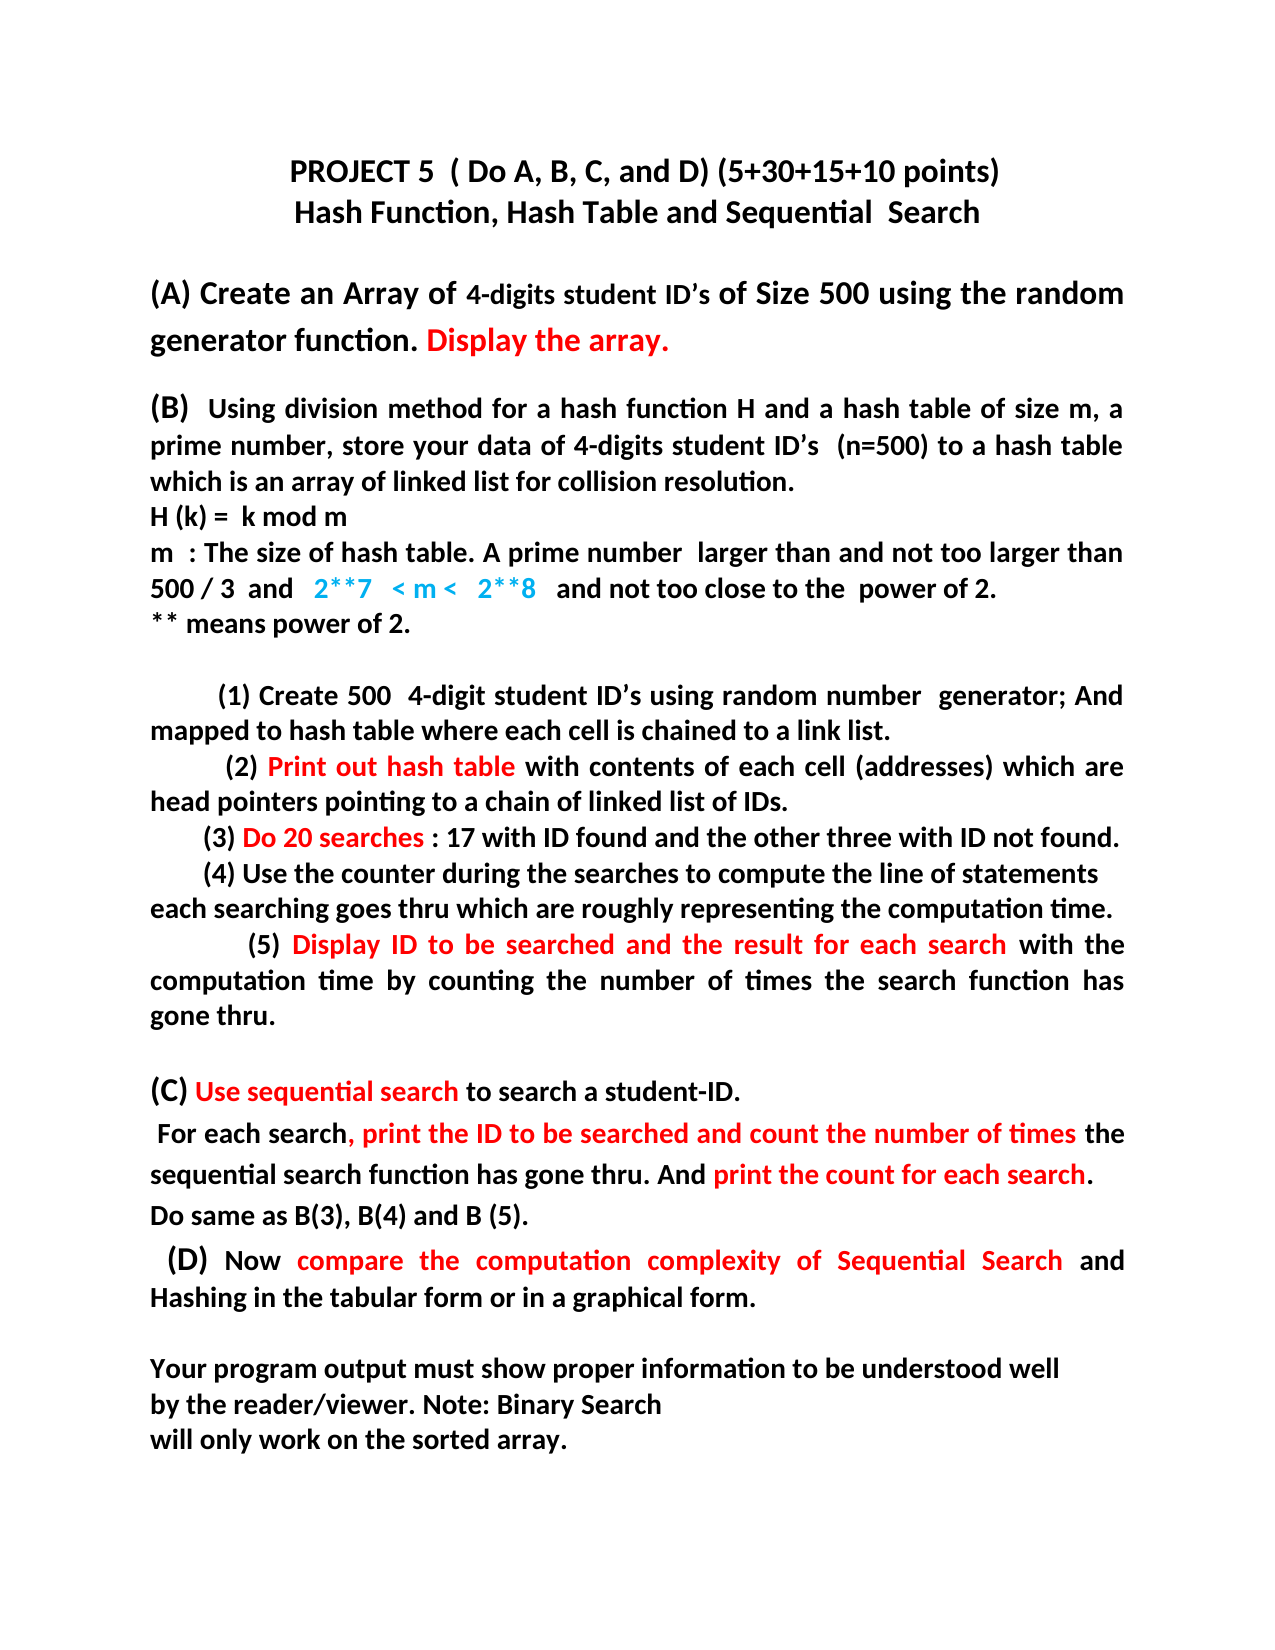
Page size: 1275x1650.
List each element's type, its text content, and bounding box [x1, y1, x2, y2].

text Do same as B(3), B(4) and B (5). [150, 1197, 1125, 1233]
text Hash Function, Hash Table and Sequential Search [150, 191, 1125, 231]
text (B) Using division method for a hash function H and a hash table of size m, a prime number, store your data of 4-digits student ID’s (n=500) to a hash table which is an array of linked list for collision resolution. [150, 387, 1125, 498]
text (3) Do 20 searches : 17 with ID found and the other three with ID not found. [150, 819, 1125, 855]
text (1) Create 500 4-digit student ID’s using random number generator; And mapped to hash table where each cell is chained to a link list. [150, 677, 1125, 748]
text (5) Display ID to be searched and the result for each search with the computation time by counting the number of times the search function has gone thru. [150, 926, 1125, 1033]
text (C) Use sequential search to search a student-ID. [150, 1068, 1125, 1109]
text (2) Print out hash table with contents of each cell (addresses) which are head pointers pointing to a chain of linked list of IDs. [150, 748, 1125, 819]
text by the reader/viewer. Note: Binary Search [150, 1386, 1125, 1421]
text will only work on the sorted array. [150, 1421, 1125, 1457]
text PROJECT 5 ( Do A, B, C, and D) (5+30+15+10 points) [150, 150, 1125, 191]
text (4) Use the counter during the searches to compute the line of statements [150, 855, 1125, 890]
text (A) Create an Array of 4-digits student ID’s of Size 500 using the random generator function. Display the array. [150, 272, 1125, 360]
text (D) Now compare the computation complexity of Sequential Search and Hashing in the tabular form or in a graphical form. [150, 1238, 1125, 1314]
text For each search, print the ID to be searched and count the number of times the sequential search function has gone thru. And print the count for each search. [150, 1115, 1125, 1192]
text m : The size of hash table. A prime number larger than and not too larger than 500 / 3 and 2**7 < m < 2**8 and not too close to the power of 2. [150, 534, 1125, 605]
text Your program output must show proper information to be understood well [150, 1350, 1125, 1386]
text ** means power of 2. [150, 605, 1125, 641]
text H (k) = k mod m [150, 498, 1125, 534]
text each searching goes thru which are roughly representing the computation time. [150, 890, 1125, 926]
